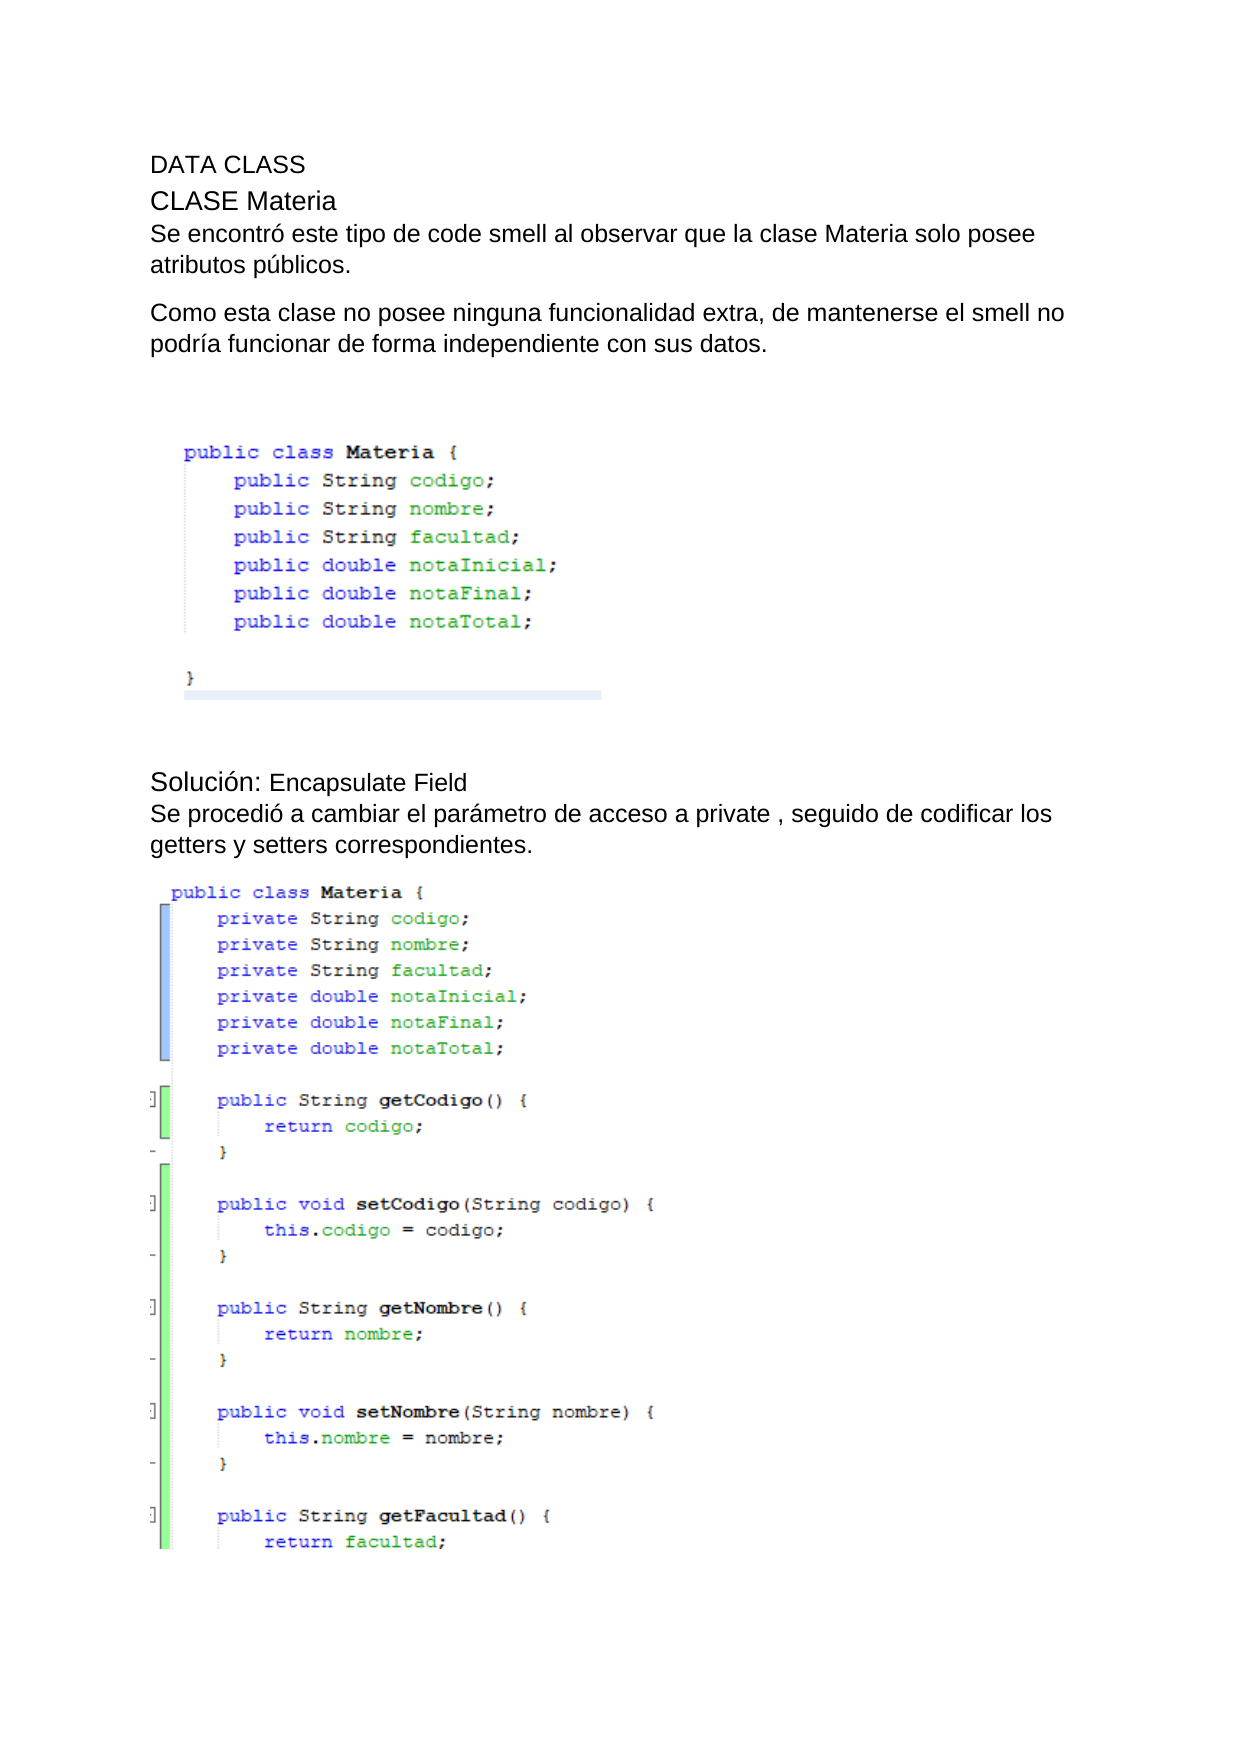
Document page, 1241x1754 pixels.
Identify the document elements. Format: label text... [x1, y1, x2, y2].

subtitle DATA CLASS [150, 150, 1090, 179]
subtitle Solución: Encapsulate Field [150, 766, 1090, 797]
text Se procedió a cambiar el parámetro de acceso a private , seguido de codificar los getters y setters correspondientes. [150, 799, 1090, 859]
text Como esta clase no posee ninguna funcionalidad extra, de mantenerse el smell no podría funcionar de forma independiente con sus datos. [150, 298, 1090, 357]
text Se encontró este tipo de code smell al observar que la clase Materia solo posee atributos públicos. [150, 219, 1090, 279]
picture [150, 424, 602, 700]
picture [150, 878, 737, 1549]
subtitle CLASE Materia [150, 185, 1090, 216]
